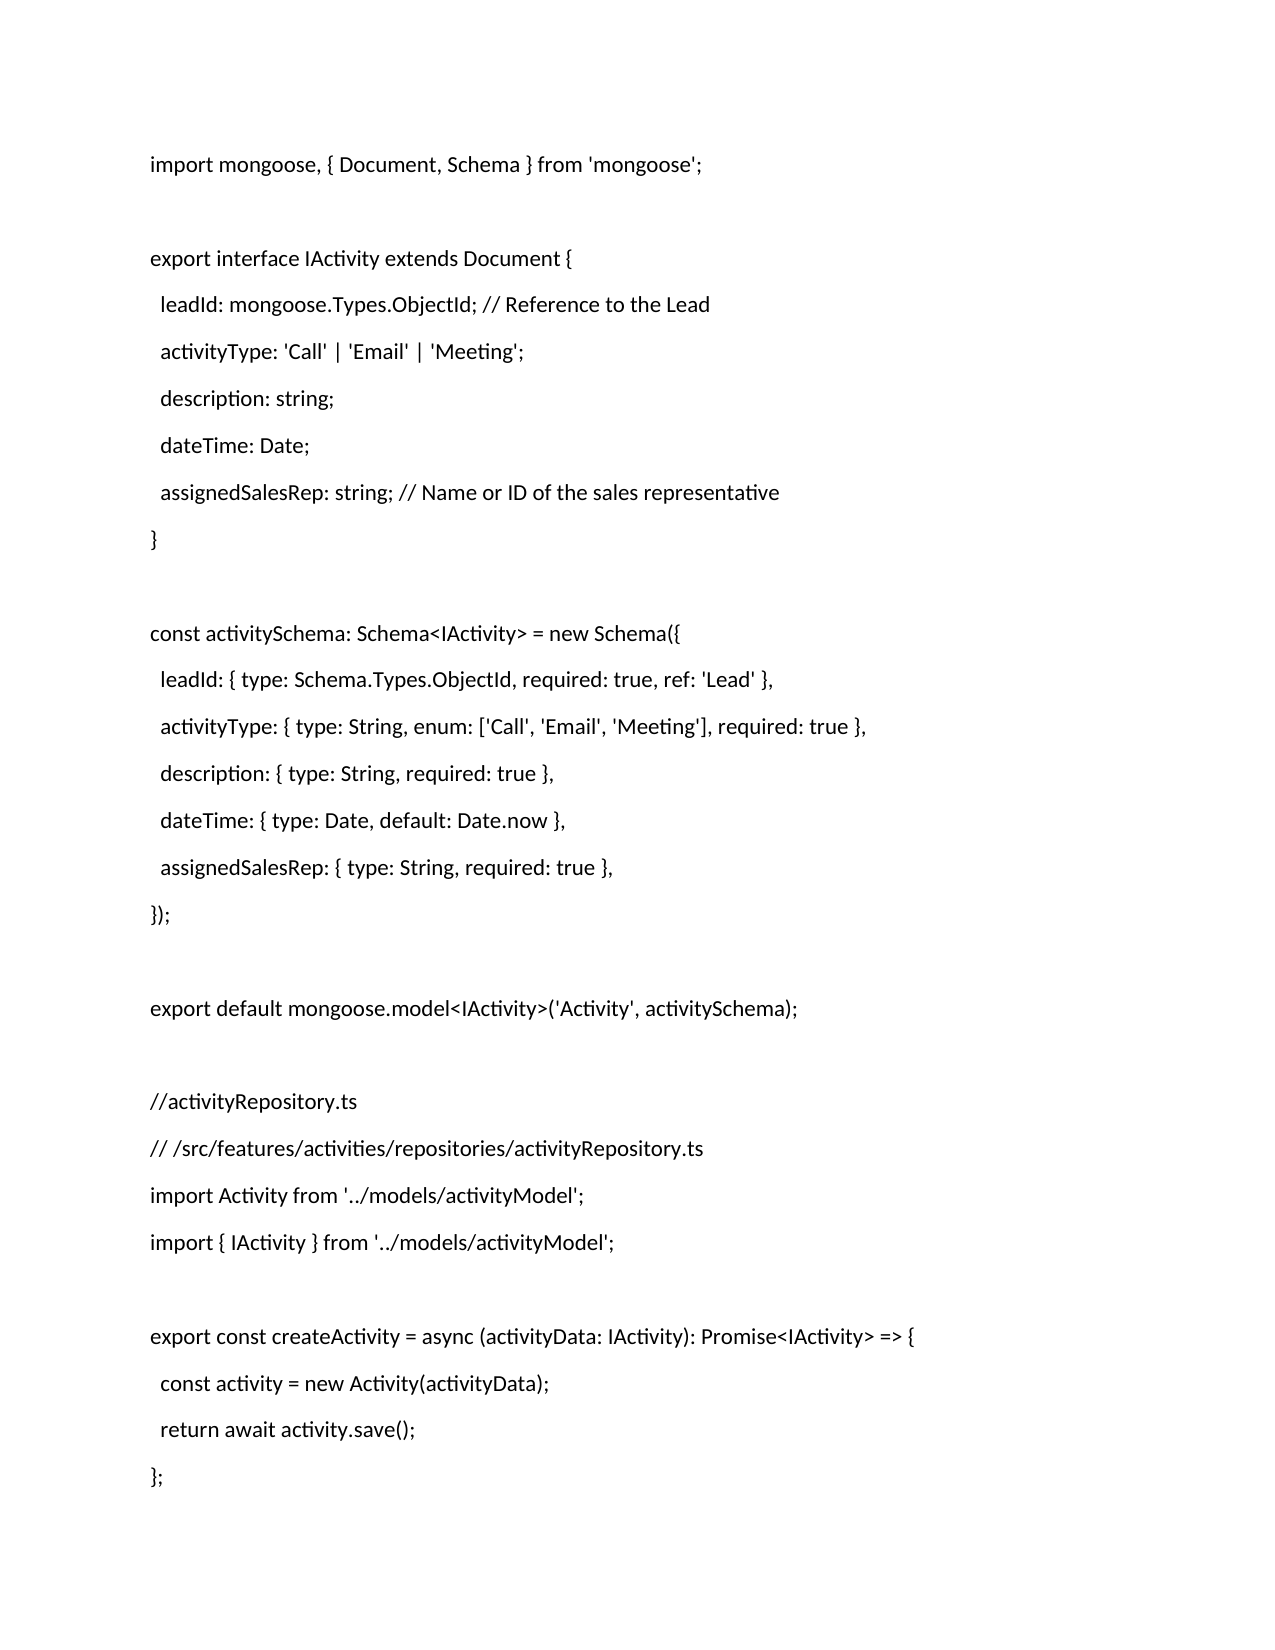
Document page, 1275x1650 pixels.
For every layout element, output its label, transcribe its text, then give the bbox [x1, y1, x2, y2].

text export interface IActivity extends Document { [150, 244, 1125, 272]
text const activitySchema: Schema<IActivity> = new Schema({ [150, 619, 1125, 647]
text // /src/features/activities/repositories/activityRepository.ts [150, 1134, 1125, 1162]
text const activity = new Activity(activityData); [150, 1369, 1125, 1397]
text assignedSalesRep: string; // Name or ID of the sales representative [150, 478, 1125, 506]
text assignedSalesRep: { type: String, required: true }, [150, 853, 1125, 881]
text export default mongoose.model<IActivity>('Activity', activitySchema); [150, 994, 1125, 1022]
text }); [150, 900, 1125, 928]
text activityType: 'Call' | 'Email' | 'Meeting'; [150, 337, 1125, 366]
text }; [150, 1462, 1125, 1491]
text import mongoose, { Document, Schema } from 'mongoose'; [150, 150, 1125, 178]
text dateTime: { type: Date, default: Date.now }, [150, 806, 1125, 834]
text dateTime: Date; [150, 431, 1125, 459]
text //activityRepository.ts [150, 1087, 1125, 1116]
text import Activity from '../models/activityModel'; [150, 1181, 1125, 1209]
text } [150, 525, 1125, 553]
text description: { type: String, required: true }, [150, 759, 1125, 787]
text description: string; [150, 384, 1125, 412]
text import { IActivity } from '../models/activityModel'; [150, 1228, 1125, 1256]
text export const createActivity = async (activityData: IActivity): Promise<IActivity> => { [150, 1322, 1125, 1350]
text activityType: { type: String, enum: ['Call', 'Email', 'Meeting'], required: true }, [150, 712, 1125, 741]
text leadId: mongoose.Types.ObjectId; // Reference to the Lead [150, 291, 1125, 319]
text leadId: { type: Schema.Types.ObjectId, required: true, ref: 'Lead' }, [150, 666, 1125, 694]
text return await activity.save(); [150, 1416, 1125, 1444]
